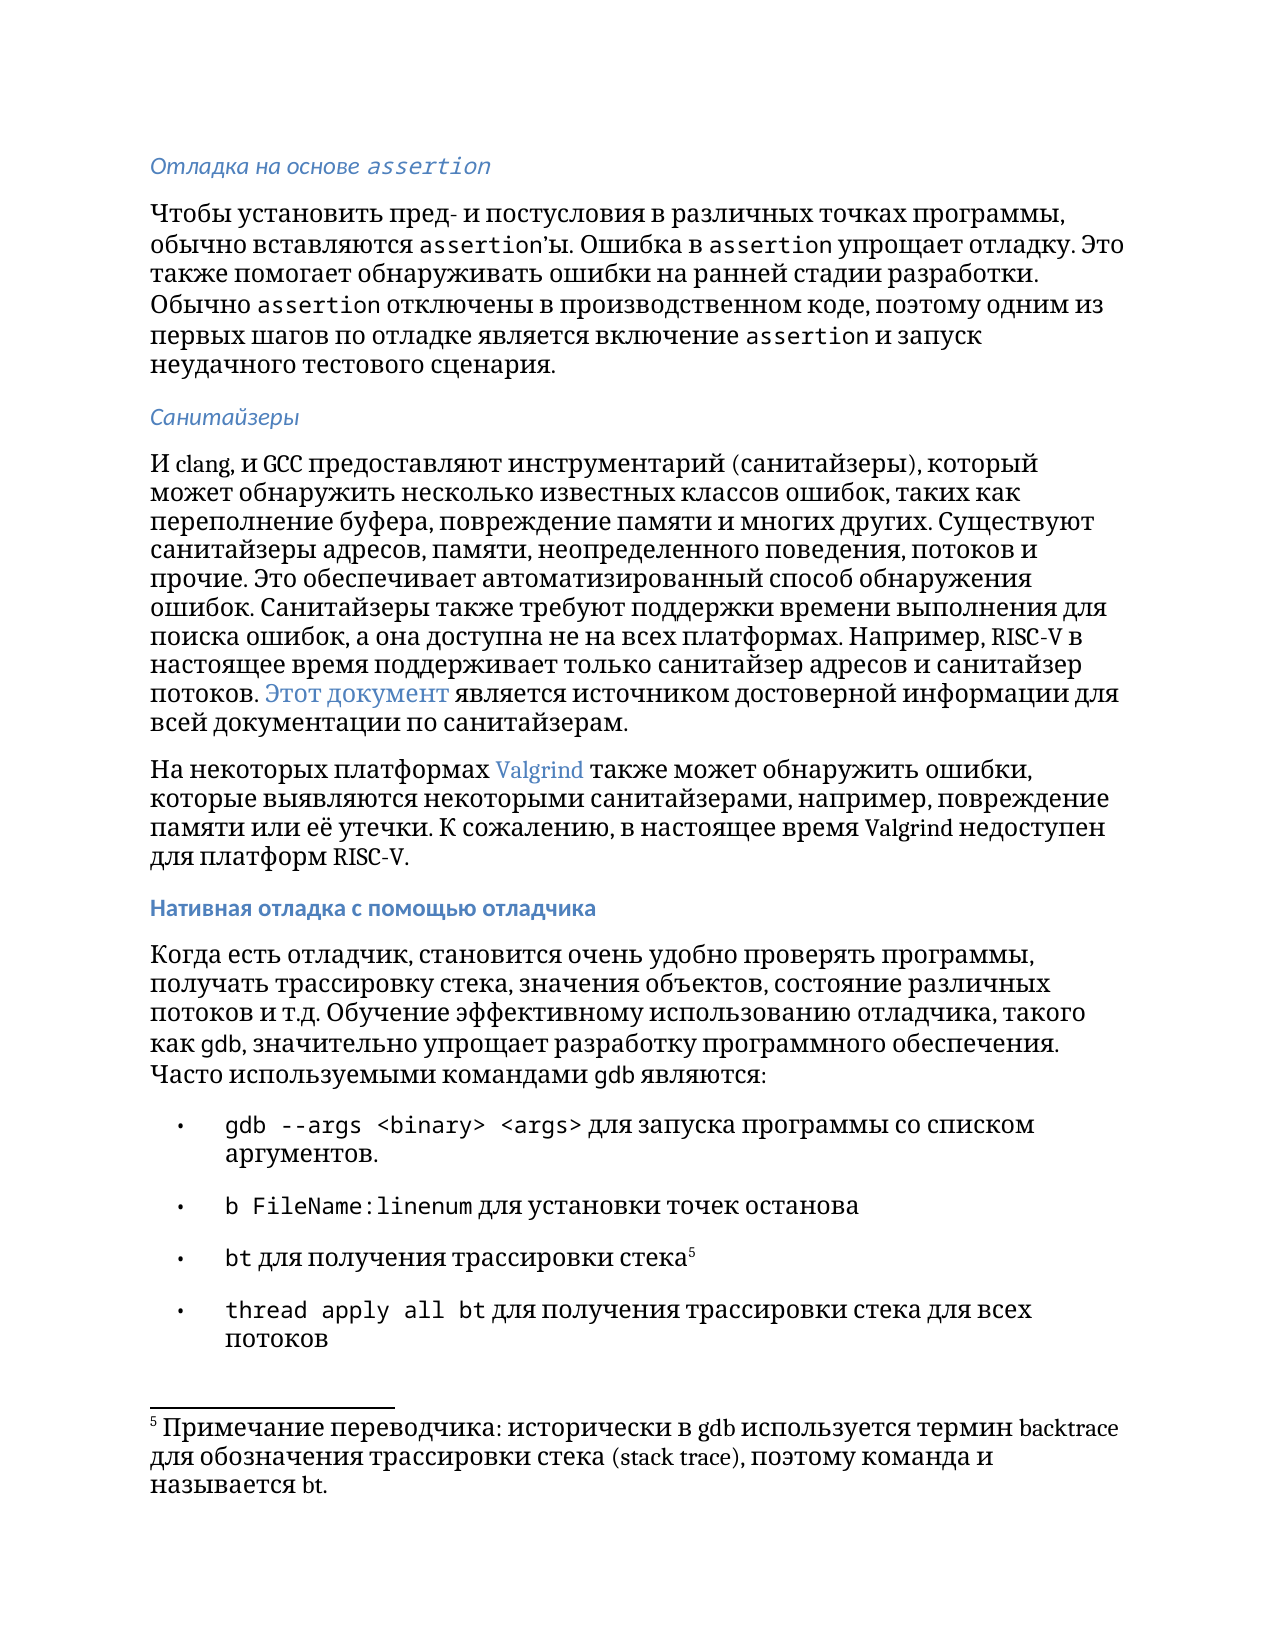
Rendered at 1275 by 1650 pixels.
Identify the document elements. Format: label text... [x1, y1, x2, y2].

list gdb --args <binary> <args> для запуска программы со списком аргументов. [175, 1109, 1125, 1169]
list bt для получения трассировки стека [175, 1242, 1125, 1273]
list b FileName:linenum для установки точек останова [175, 1190, 1125, 1221]
text Чтобы установить пред- и постусловия в различных точках программы, обычно вставляются assertion’ы. Ошибка в assertion упрощает отладку. Это также помогает обнаруживать ошибки на ранней стадии разработки. Обычно assertion отключены в производственном коде, поэтому одним из первых шагов по отладке является включение assertion и запуск неудачного тестового сценария. [150, 200, 1125, 380]
text Когда есть отладчик, становится очень удобно проверять программы, получать трассировку стека, значения объектов, состояние различных потоков и т.д. Обучение эффективному использованию отладчика, такого как gdb, значительно упрощает разработку программного обеспечения. Часто используемыми командами gdb являются: [150, 941, 1125, 1090]
subtitle Нативная отладка с помощью отладчика [150, 892, 1125, 923]
text На некоторых платформах Valgrind также может обнаружить ошибки, которые выявляются некоторыми санитайзерами, например, повреждение памяти или её утечки. К сожалению, в настоящее время Valgrind недоступен для платформ RISC‑V. [150, 756, 1125, 871]
list thread apply all bt для получения трассировки стека для всех потоков [175, 1294, 1125, 1354]
subtitle Санитайзеры [150, 401, 1125, 431]
text И clang, и GCC предоставляют инструментарий (санитайзеры), который может обнаружить несколько известных классов ошибок, таких как переполнение буфера, повреждение памяти и многих других. Существуют санитайзеры адресов, памяти, неопределенного поведения, потоков и прочие. Это обеспечивает автоматизированный способ обнаружения ошибок. Санитайзеры также требуют поддержки времени выполнения для поиска ошибок, а она доступна не на всех платформах. Например, RISC‑V в настоящее время поддерживает только санитайзер адресов и санитайзер потоков. Этот документ является источником достоверной информации для всей документации по санитайзерам. [150, 450, 1125, 738]
subtitle Отладка на основе assertion [150, 150, 1125, 181]
